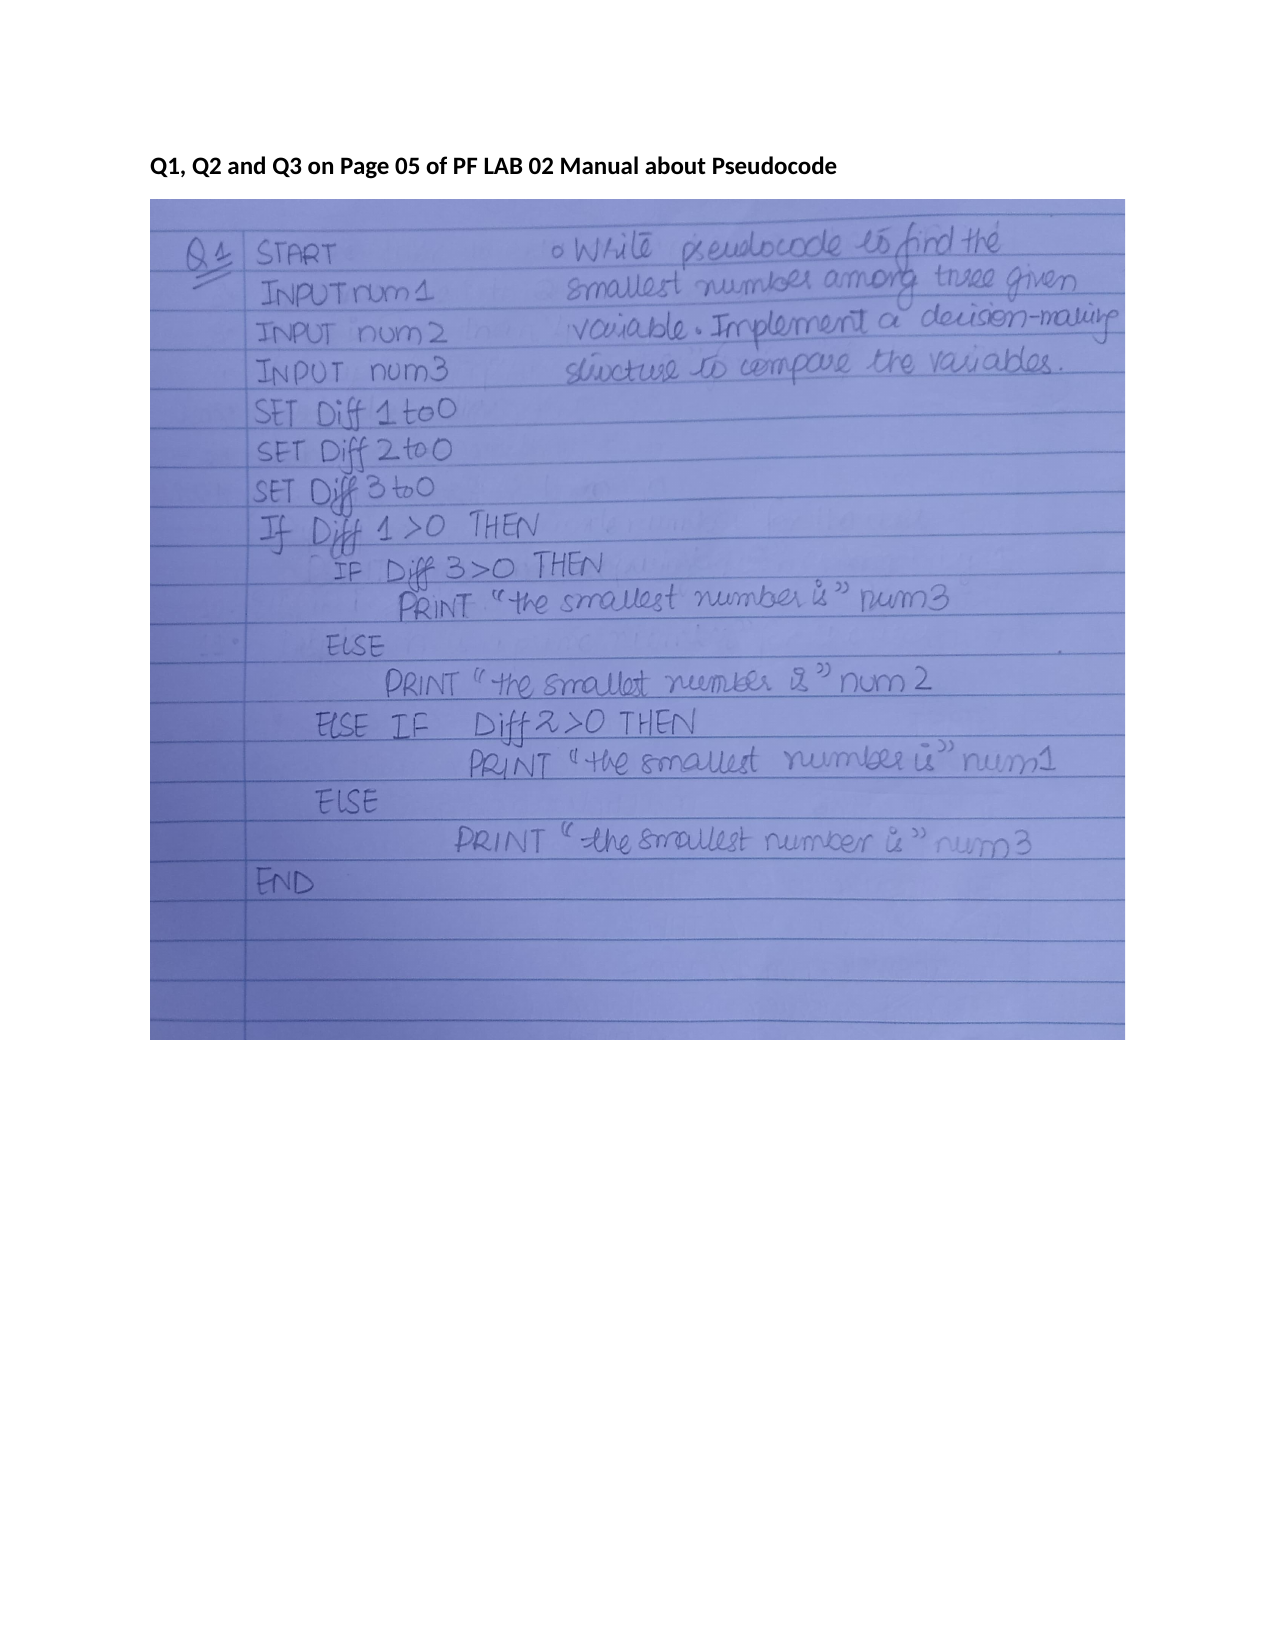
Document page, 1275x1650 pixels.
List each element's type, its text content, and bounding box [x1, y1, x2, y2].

text Q1, Q2 and Q3 on Page 05 of PF LAB 02 Manual about Pseudocode [150, 150, 1125, 181]
picture [150, 199, 1125, 1040]
